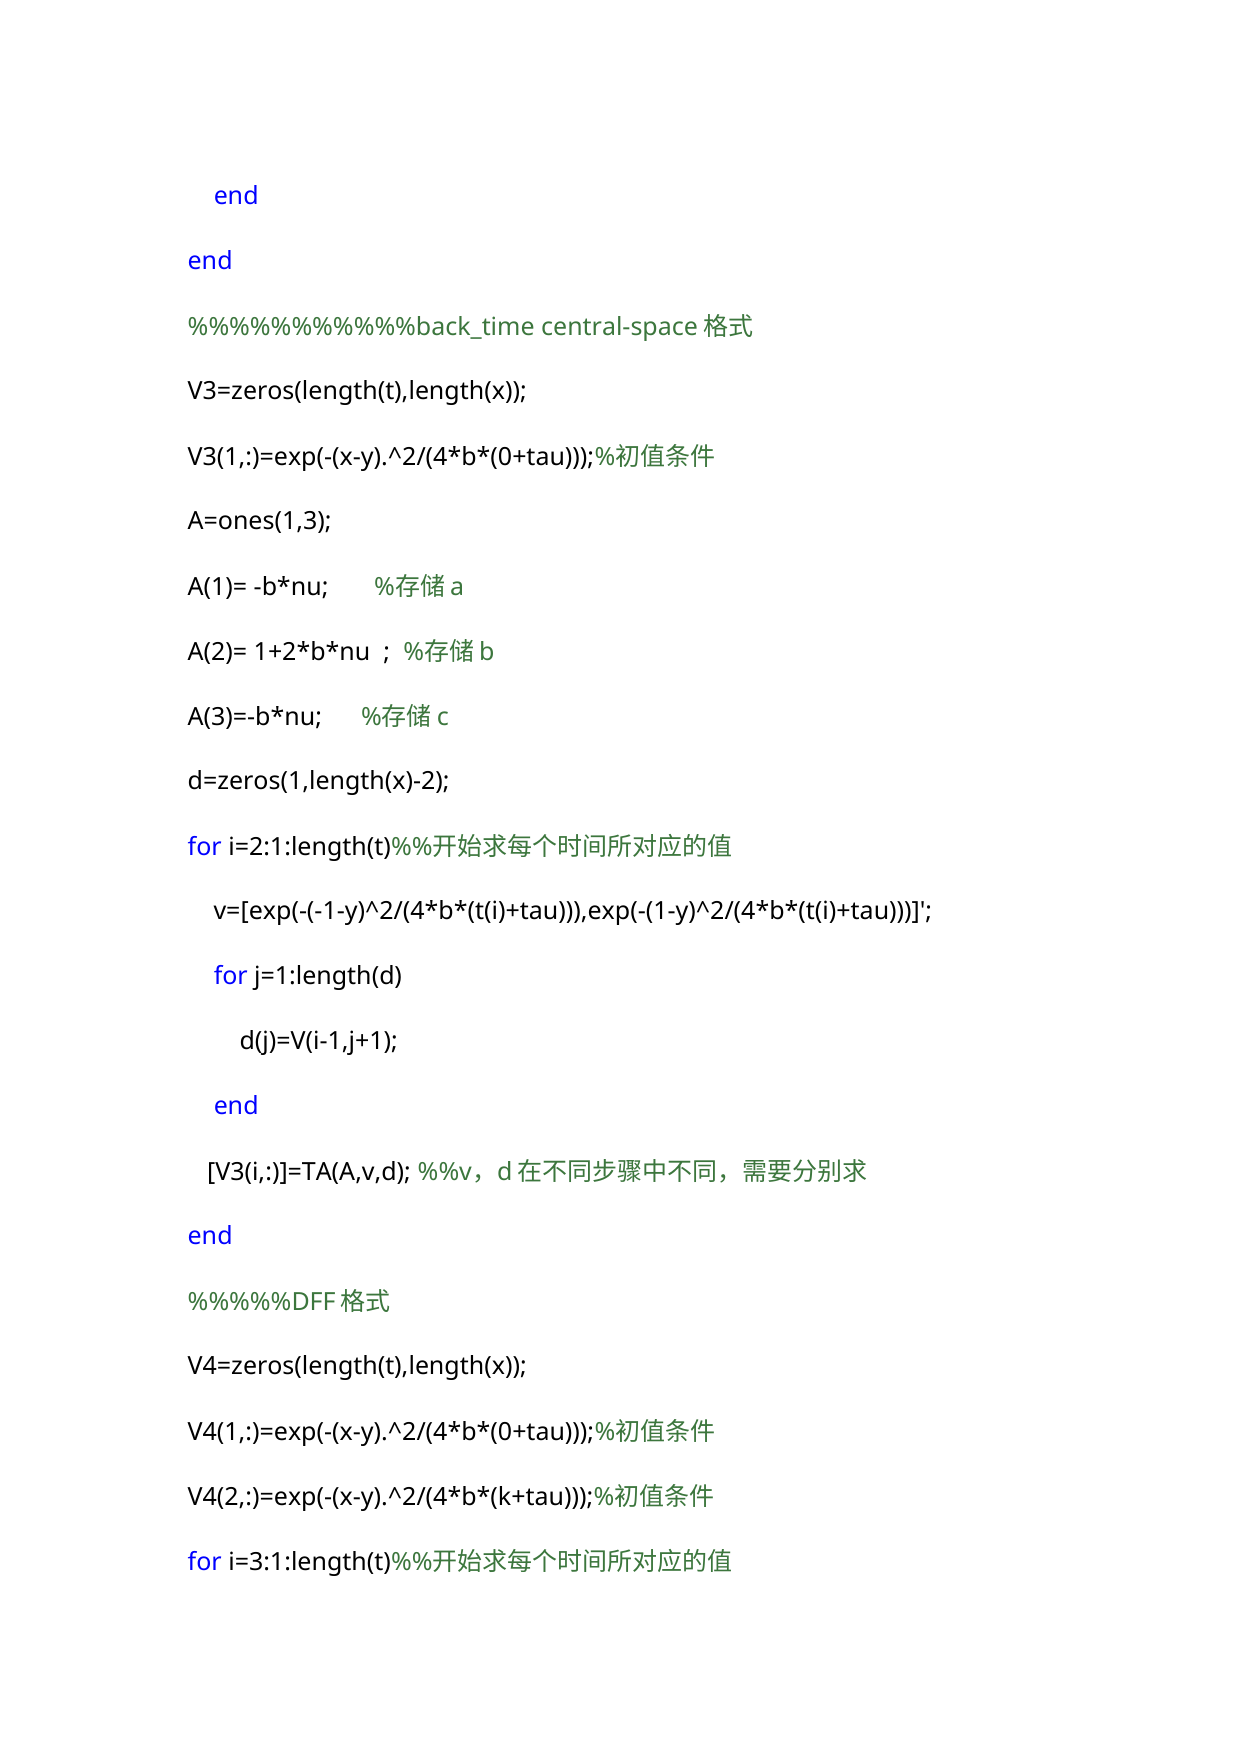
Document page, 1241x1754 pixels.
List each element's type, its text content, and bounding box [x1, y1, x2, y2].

text for i=3:1:length(t)%%开始求每个时间所对应的值 [187, 1527, 1053, 1592]
text v=[exp(-(-1-y)^2/(4*b*(t(i)+tau))),exp(-(1-y)^2/(4*b*(t(i)+tau)))]'; [187, 877, 1053, 942]
text d=zeros(1,length(x)-2); [187, 747, 1053, 812]
text V4(2,:)=exp(-(x-y).^2/(4*b*(k+tau)));%初值条件 [187, 1462, 1053, 1527]
text A=ones(1,3); [187, 487, 1053, 552]
text V3=zeros(length(t),length(x)); [187, 357, 1053, 422]
text V4=zeros(length(t),length(x)); [187, 1332, 1053, 1397]
text A(3)=-b*nu; %存储c [187, 682, 1053, 747]
text A(1)= -b*nu; %存储a [187, 552, 1053, 617]
text end [187, 1202, 1053, 1267]
text for i=2:1:length(t)%%开始求每个时间所对应的值 [187, 812, 1053, 877]
text for j=1:length(d) [187, 942, 1053, 1007]
text V4(1,:)=exp(-(x-y).^2/(4*b*(0+tau)));%初值条件 [187, 1397, 1053, 1462]
text A(2)= 1+2*b*nu ; %存储b [187, 617, 1053, 682]
text [V3(i,:)]=TA(A,v,d); %%v，d在不同步骤中不同，需要分别求 [187, 1137, 1053, 1202]
text %%%%%%%%%%%back_time central-space格式 [187, 292, 1053, 357]
text end [187, 227, 1053, 292]
text end [187, 1072, 1053, 1137]
text V3(1,:)=exp(-(x-y).^2/(4*b*(0+tau)));%初值条件 [187, 422, 1053, 487]
text %%%%%DFF格式 [187, 1267, 1053, 1332]
text end [187, 162, 1053, 227]
text d(j)=V(i-1,j+1); [187, 1007, 1053, 1072]
